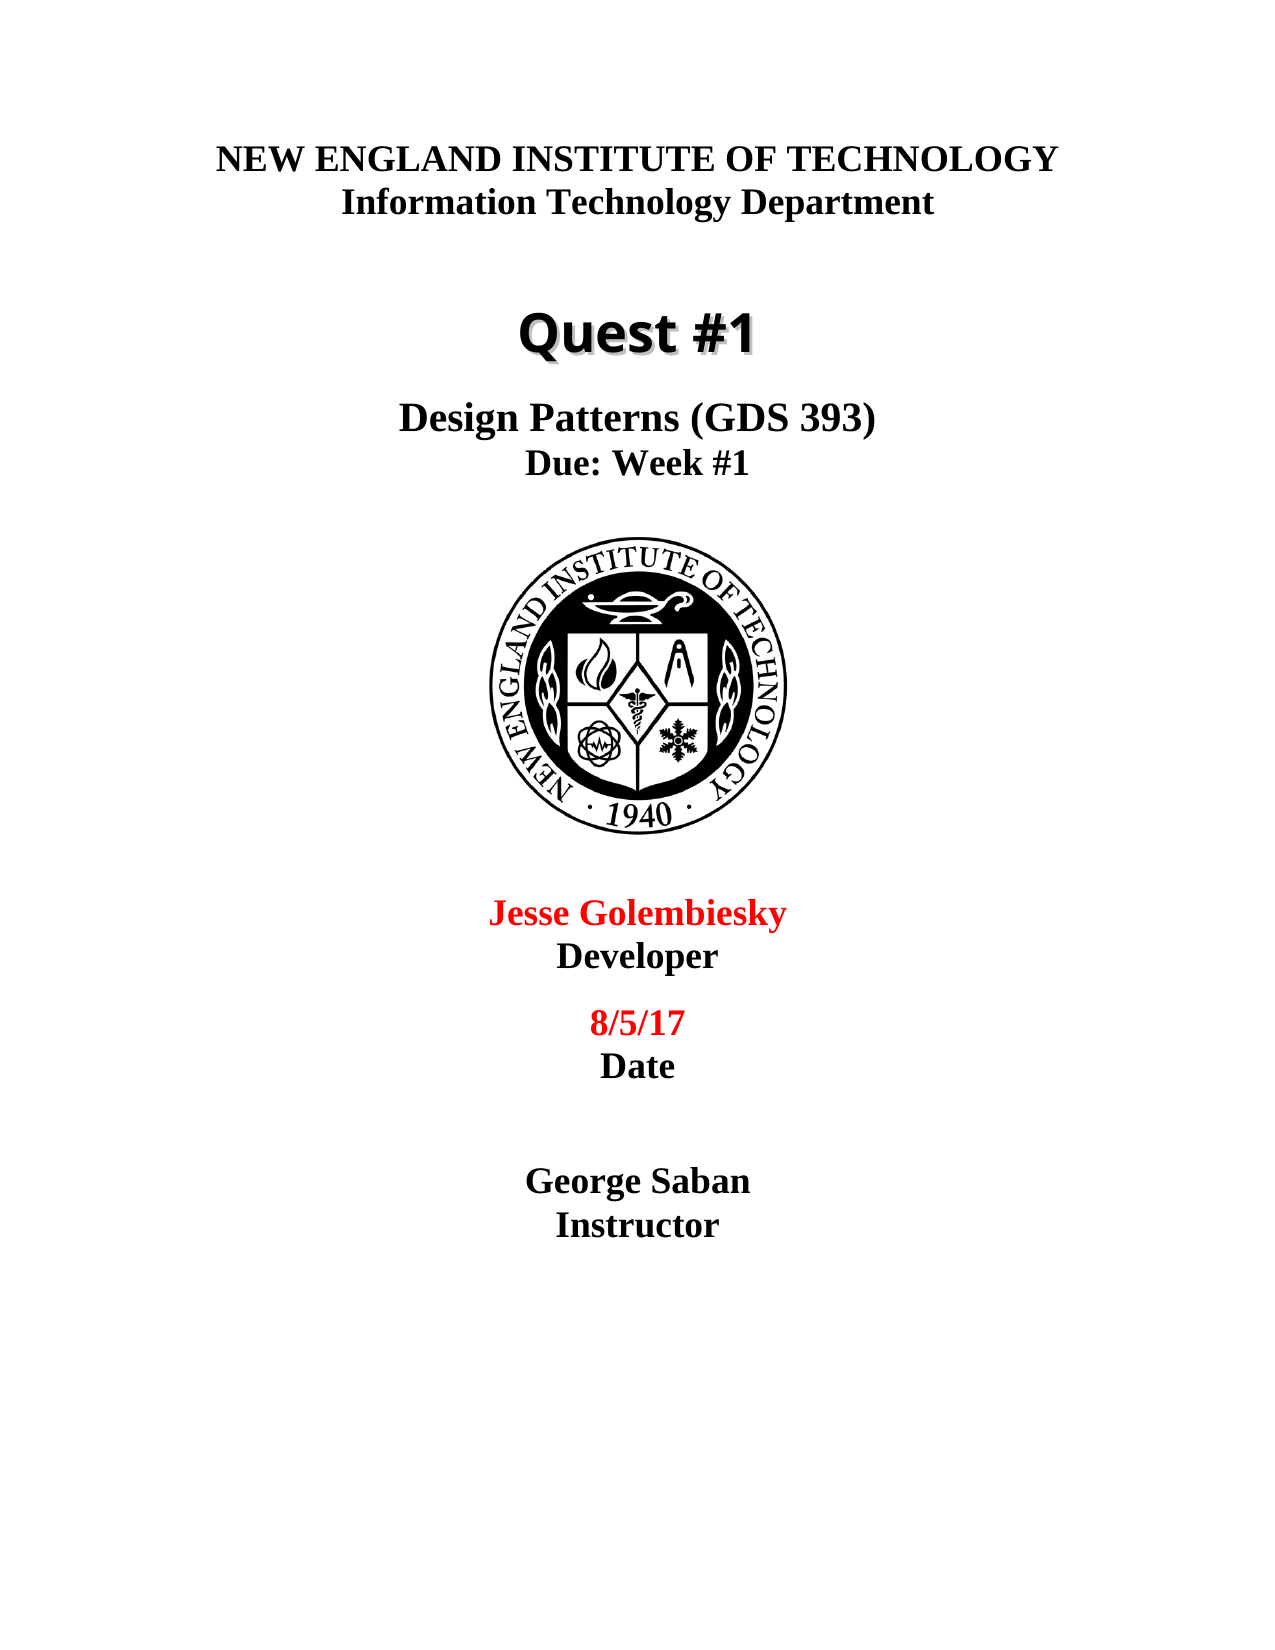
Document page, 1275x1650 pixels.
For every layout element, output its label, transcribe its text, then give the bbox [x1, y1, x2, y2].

subtitle 8/5/17 [187, 1001, 1087, 1044]
subtitle NEW ENGLAND INSTITUTE OF TECHNOLOGY [187, 136, 1087, 179]
text Design Patterns (GDS 393) [187, 392, 1087, 440]
subtitle Quest #1 [187, 294, 1087, 368]
subtitle George Saban [187, 1159, 1087, 1202]
subtitle Jesse Golembiesky [187, 890, 1087, 933]
subtitle Developer [187, 933, 1087, 976]
subtitle Date [187, 1044, 1087, 1087]
subtitle Information Technology Department [187, 179, 1087, 222]
picture [483, 531, 792, 840]
text Due: Week #1 [187, 440, 1087, 483]
subtitle Instructor [187, 1202, 1087, 1245]
